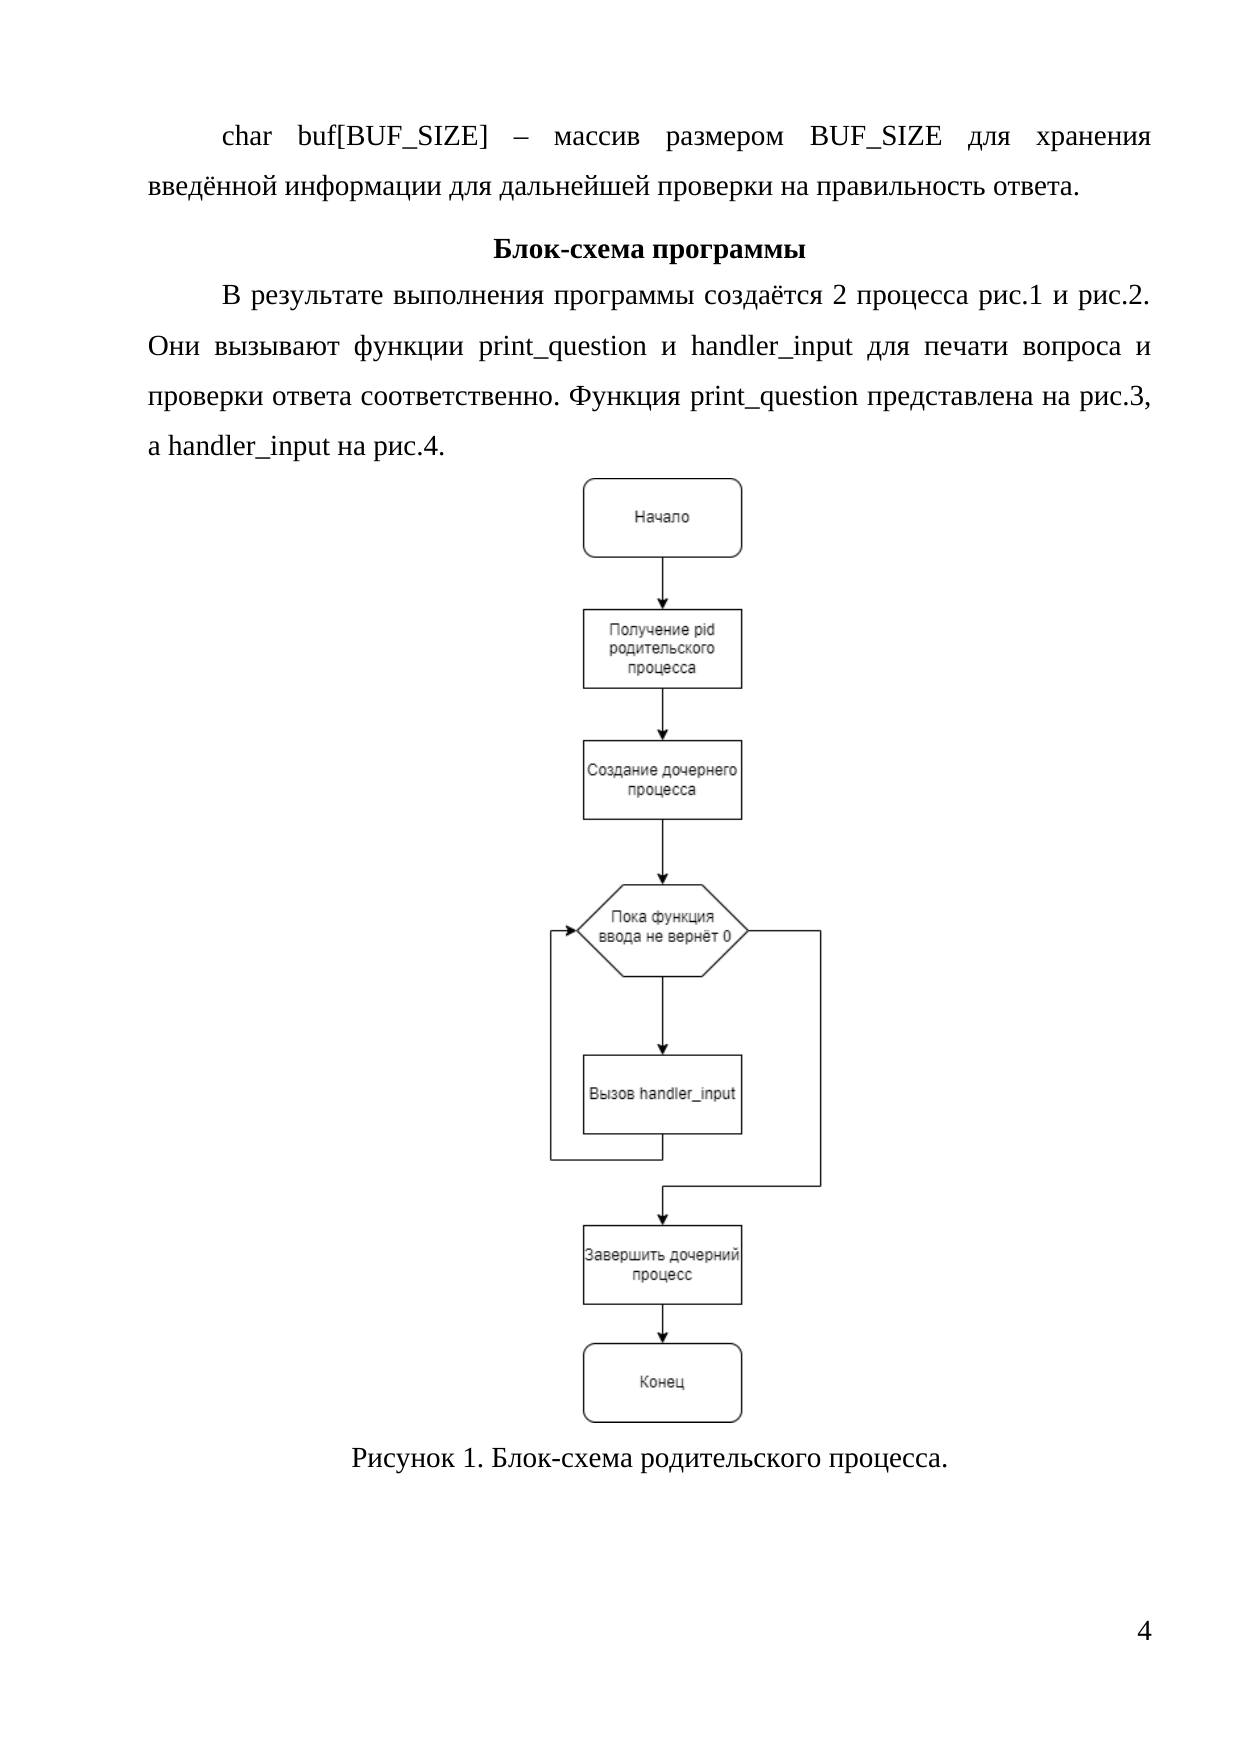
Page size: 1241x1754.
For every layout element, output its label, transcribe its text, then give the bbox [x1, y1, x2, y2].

text Рисунок 1. Блок-схема родительского процесса. [148, 1440, 1152, 1473]
picture [541, 478, 832, 1423]
text В результате выполнения программы создаётся 2 процесса рис.1 и рис.2. Они вызывают функции print_question и handler_input для печати вопроса и проверки ответа соответственно. Функция print_question представлена на рис.3, а handler_input на рис.4. [148, 277, 1152, 462]
text char buf[BUF_SIZE] – массив размером BUF_SIZE для хранения введённой информации для дальнейшей проверки на правильность ответа. [148, 118, 1152, 202]
subtitle Блок-схема программы [148, 231, 1152, 265]
